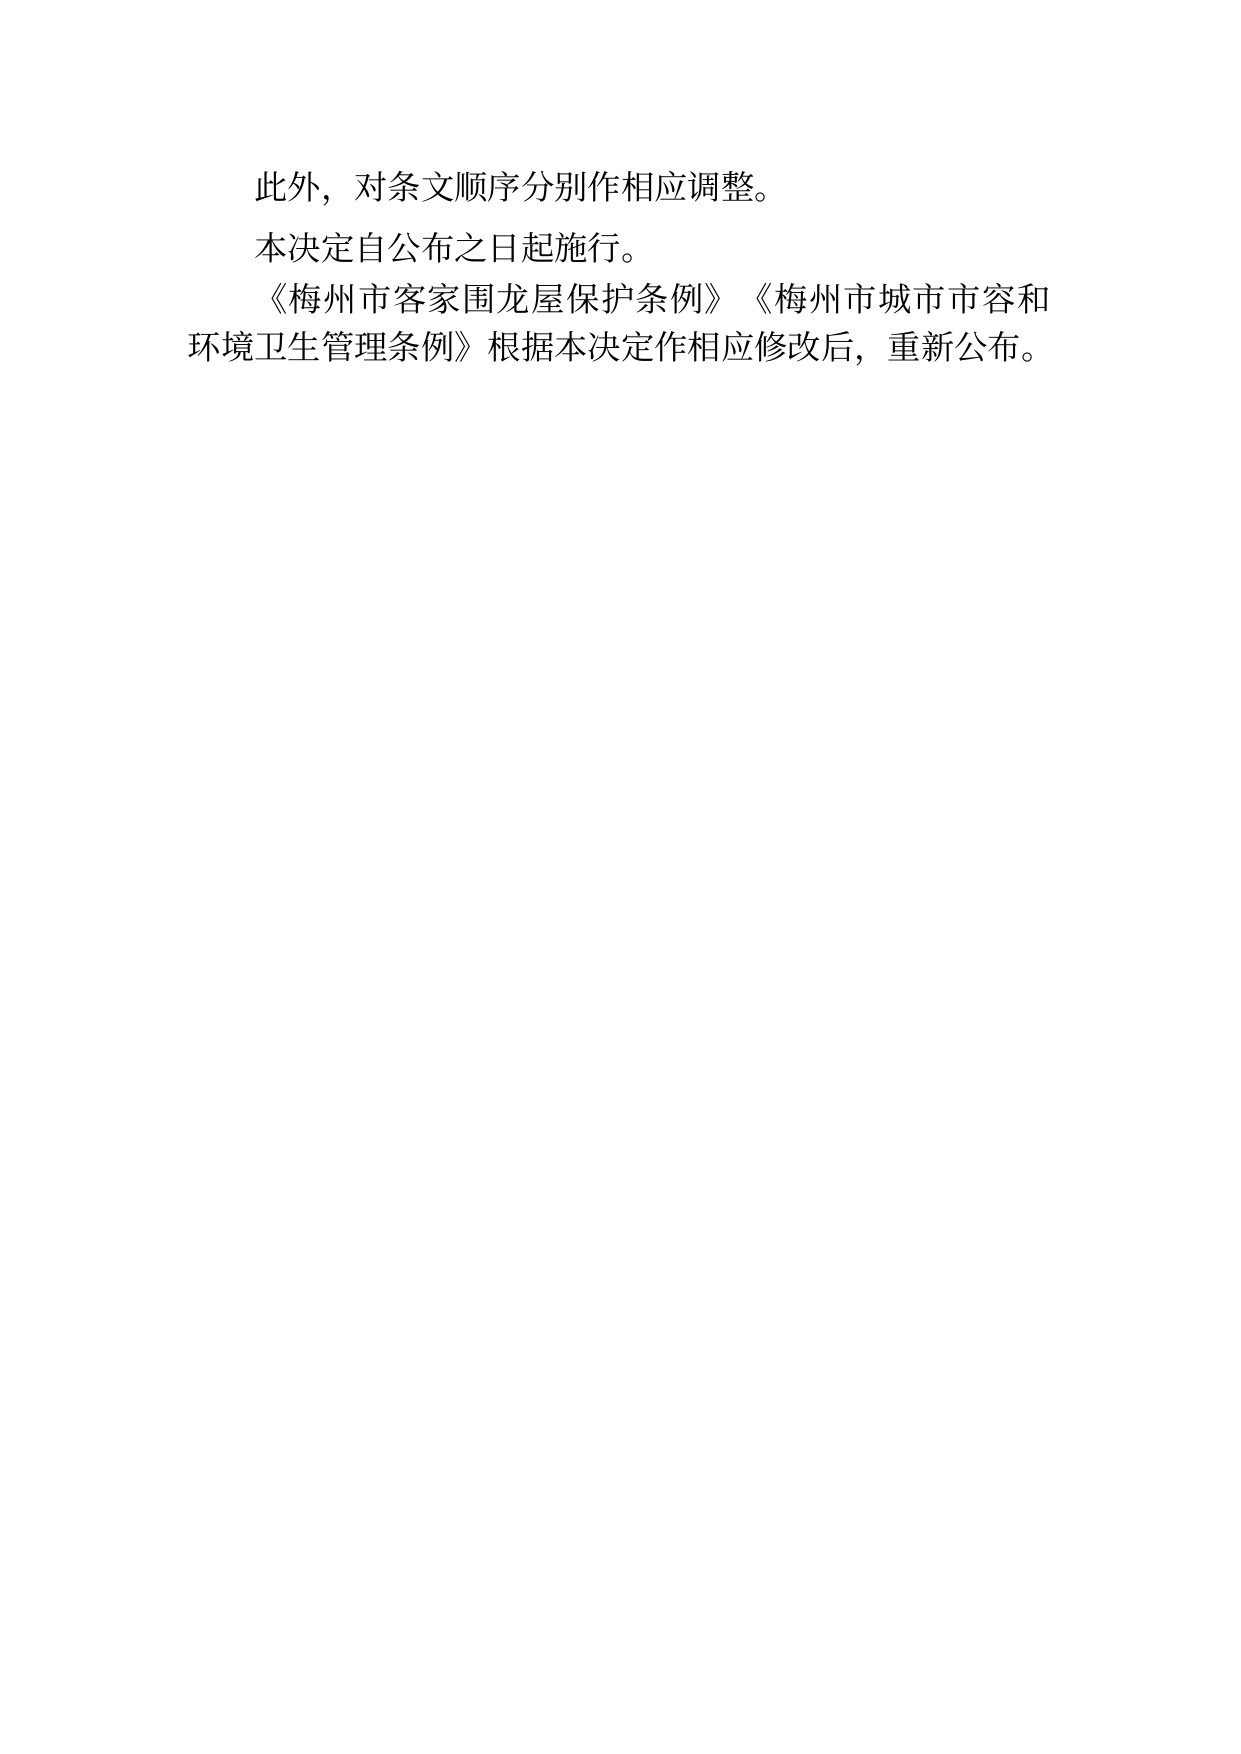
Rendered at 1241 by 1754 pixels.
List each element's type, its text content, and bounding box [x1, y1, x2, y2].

text 此外，对条文顺序分别作相应调整。 [187, 150, 1053, 211]
text 《梅州市客家围龙屋保护条例》《梅州市城市市容和环境卫生管理条例》根据本决定作相应修改后，重新公布。 [187, 273, 1053, 369]
text 本决定自公布之日起施行。 [187, 211, 1053, 273]
